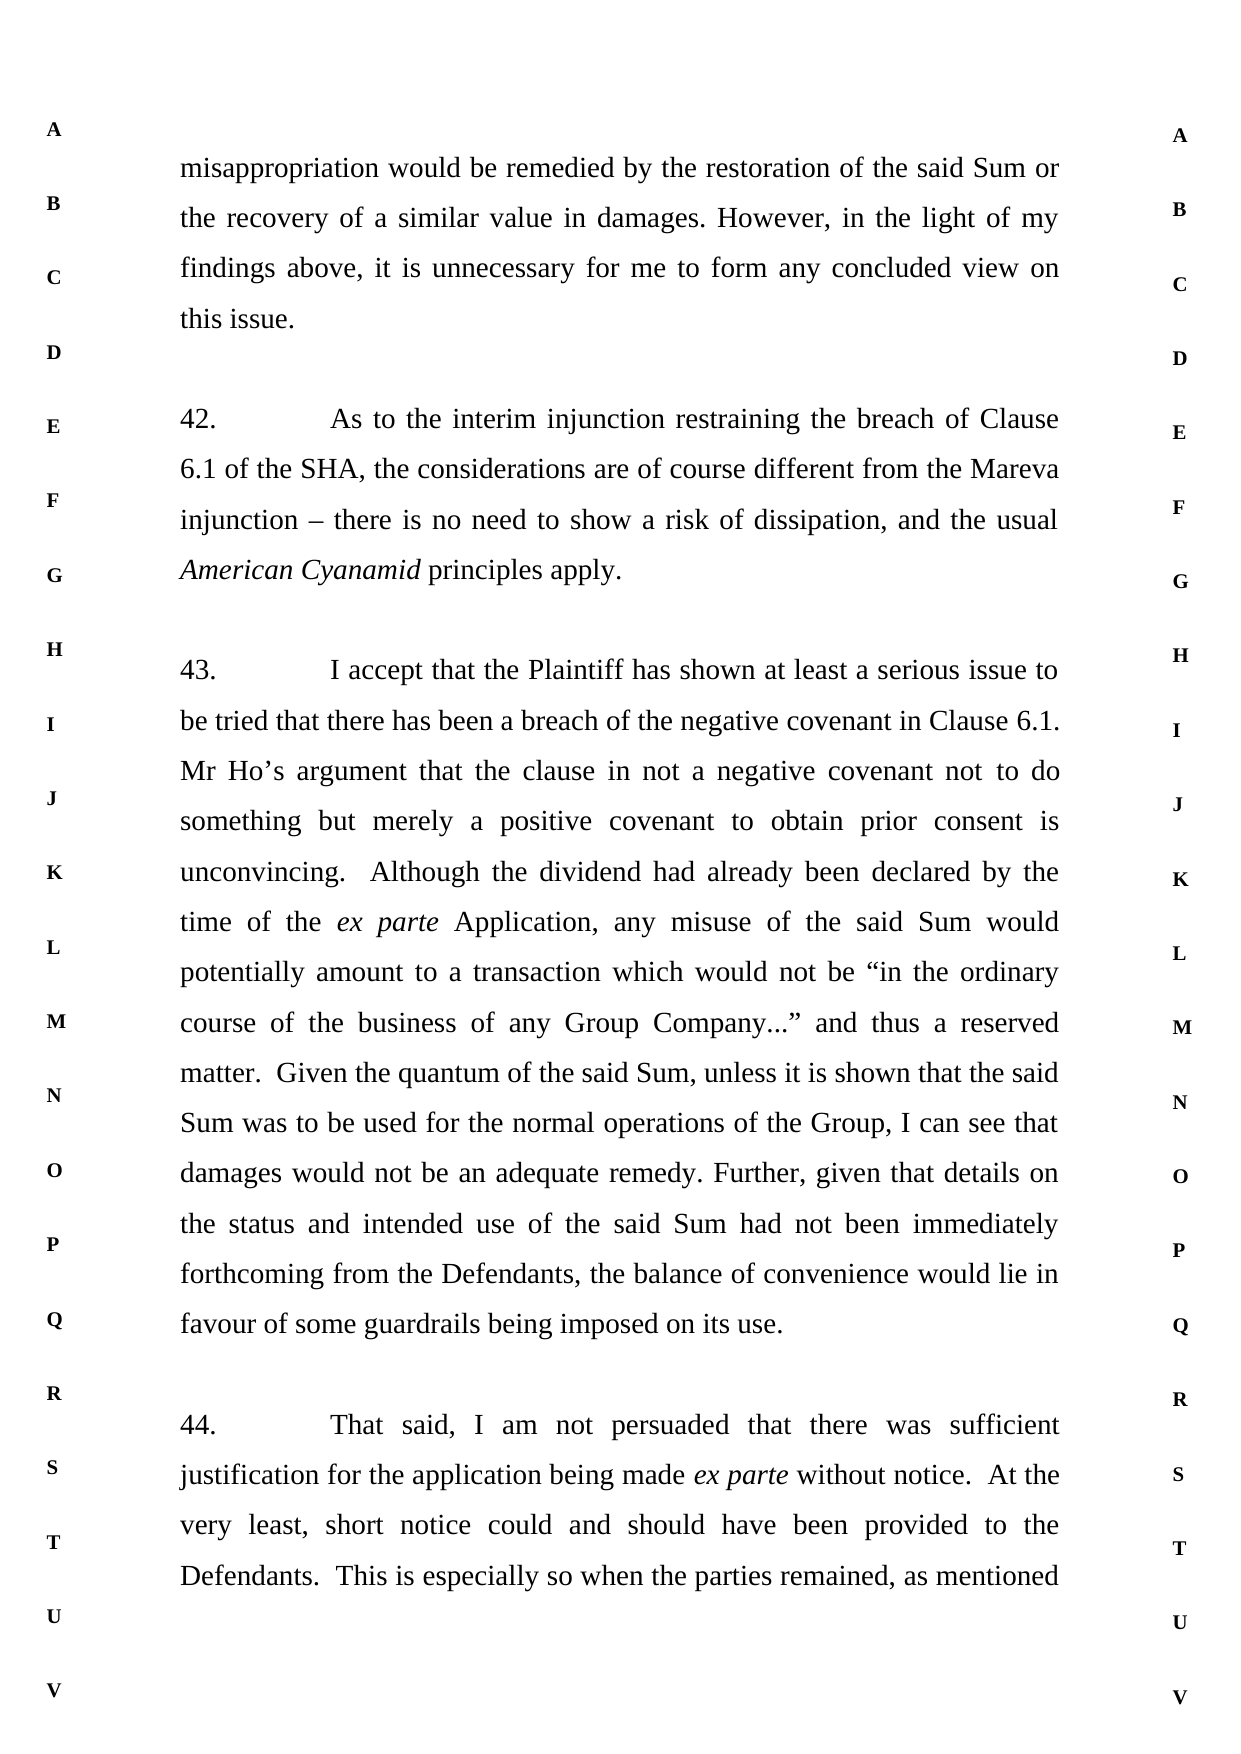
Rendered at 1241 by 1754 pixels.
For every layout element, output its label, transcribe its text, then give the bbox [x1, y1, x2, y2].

list As to the interim injunction restraining the breach of Clause 6.1 of the SHA, the considerations are of course different from the Mareva injunction – there is no need to show a risk of dissipation, and the usual American Cyanamid principles apply. [180, 401, 1060, 586]
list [180, 150, 1060, 334]
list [180, 1407, 1060, 1591]
list I accept that the Plaintiff has shown at least a serious issue to be tried that there has been a breach of the negative covenant in Clause 6.1. Mr Ho’s argument that the clause in not a negative covenant not to do something but merely a positive covenant to obtain prior consent is unconvincing. Although the dividend had already been declared by the time of the ex parte Application, any misuse of the said Sum would potentially amount to a transaction which would not be “in the ordinary course of the business of any Group Company...” and thus a reserved matter. Given the quantum of the said Sum, unless it is shown that the said Sum was to be used for the normal operations of the Group, I can see that damages would not be an adequate remedy. Further, given that details on the status and intended use of the said Sum had not been immediately forthcoming from the Defendants, the balance of convenience would lie in favour of some guardrails being imposed on its use. [180, 652, 1060, 1340]
